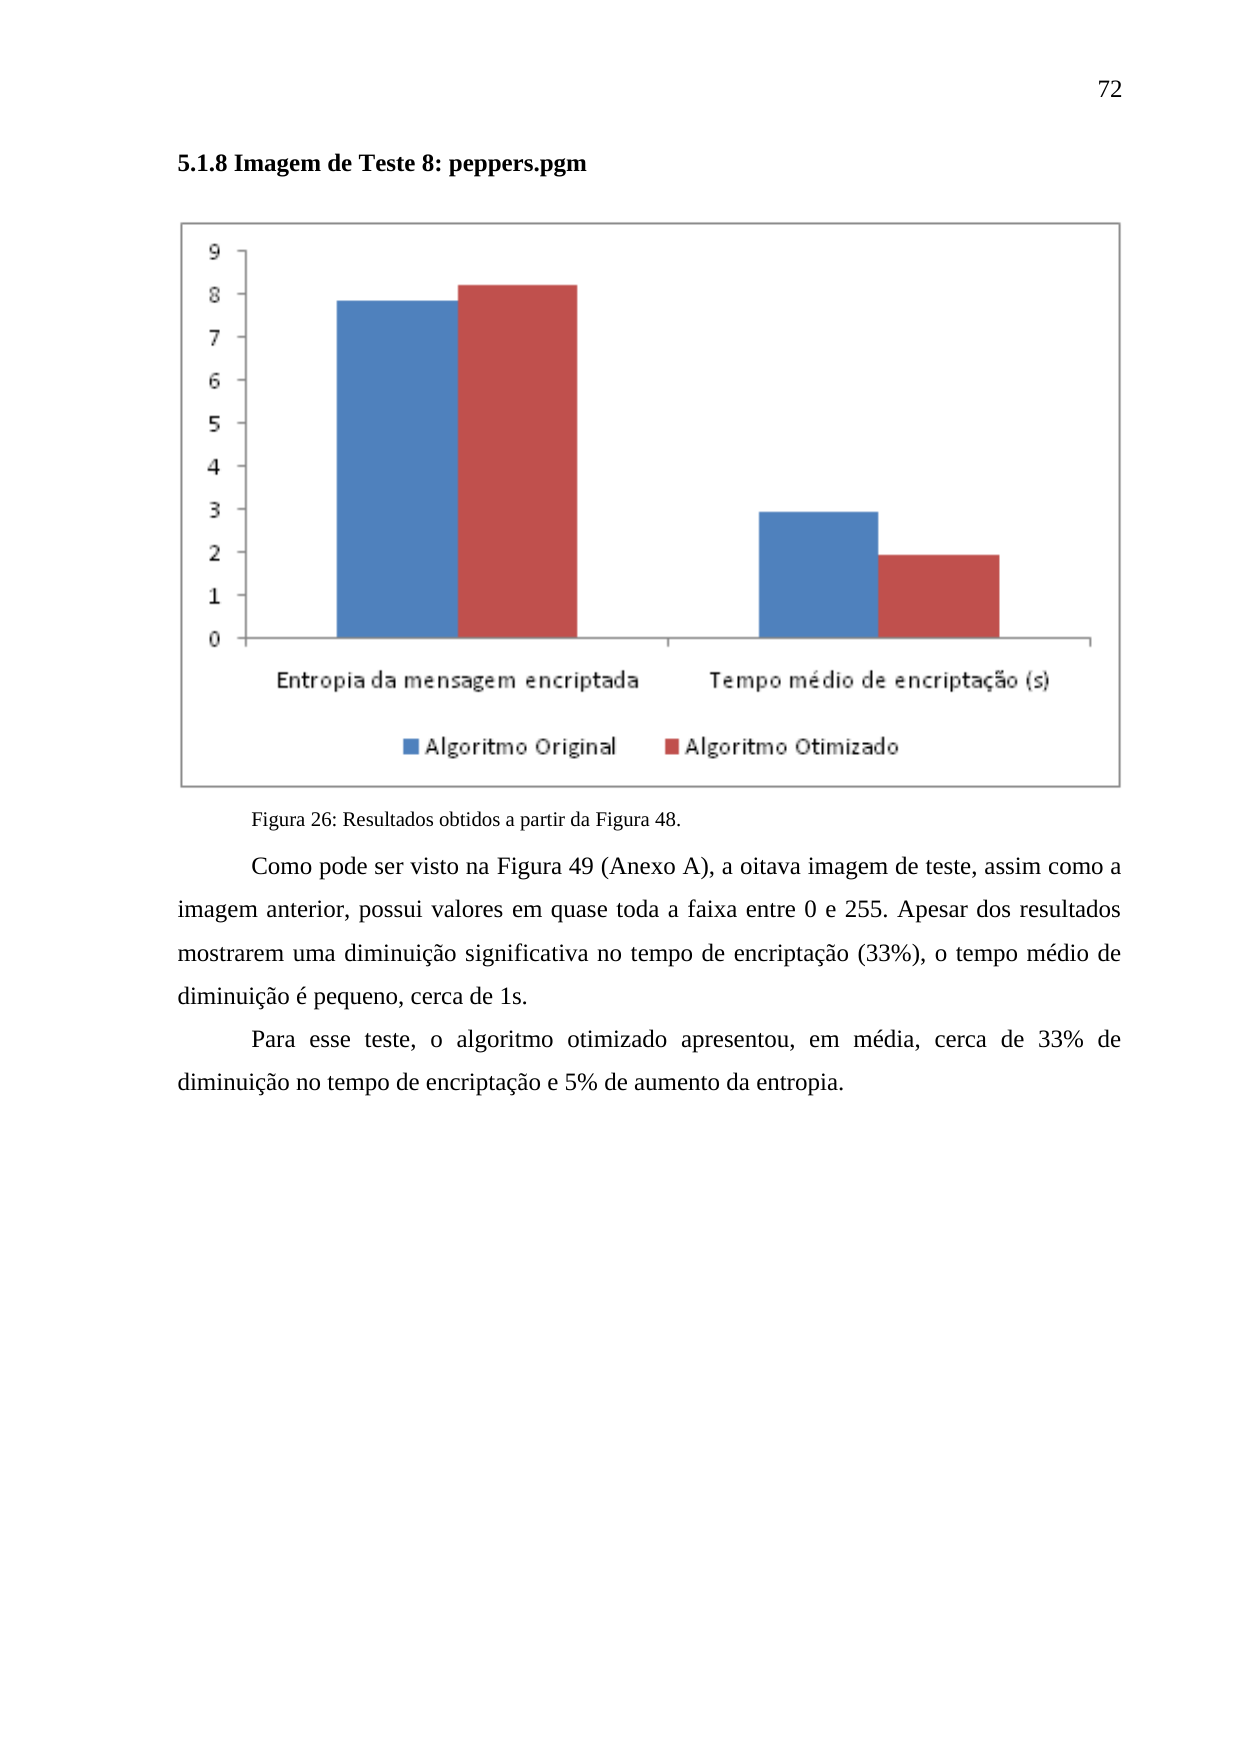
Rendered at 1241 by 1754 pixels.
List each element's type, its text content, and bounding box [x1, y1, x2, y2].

text Para esse teste, o algoritmo otimizado apresentou, em média, cerca de 33% de diminuição no tempo de encriptação e 5% de aumento da entropia. [177, 1024, 1122, 1096]
subtitle 5.1.8 Imagem de Teste 8: peppers.pgm [177, 148, 1122, 176]
picture [177, 220, 1125, 792]
